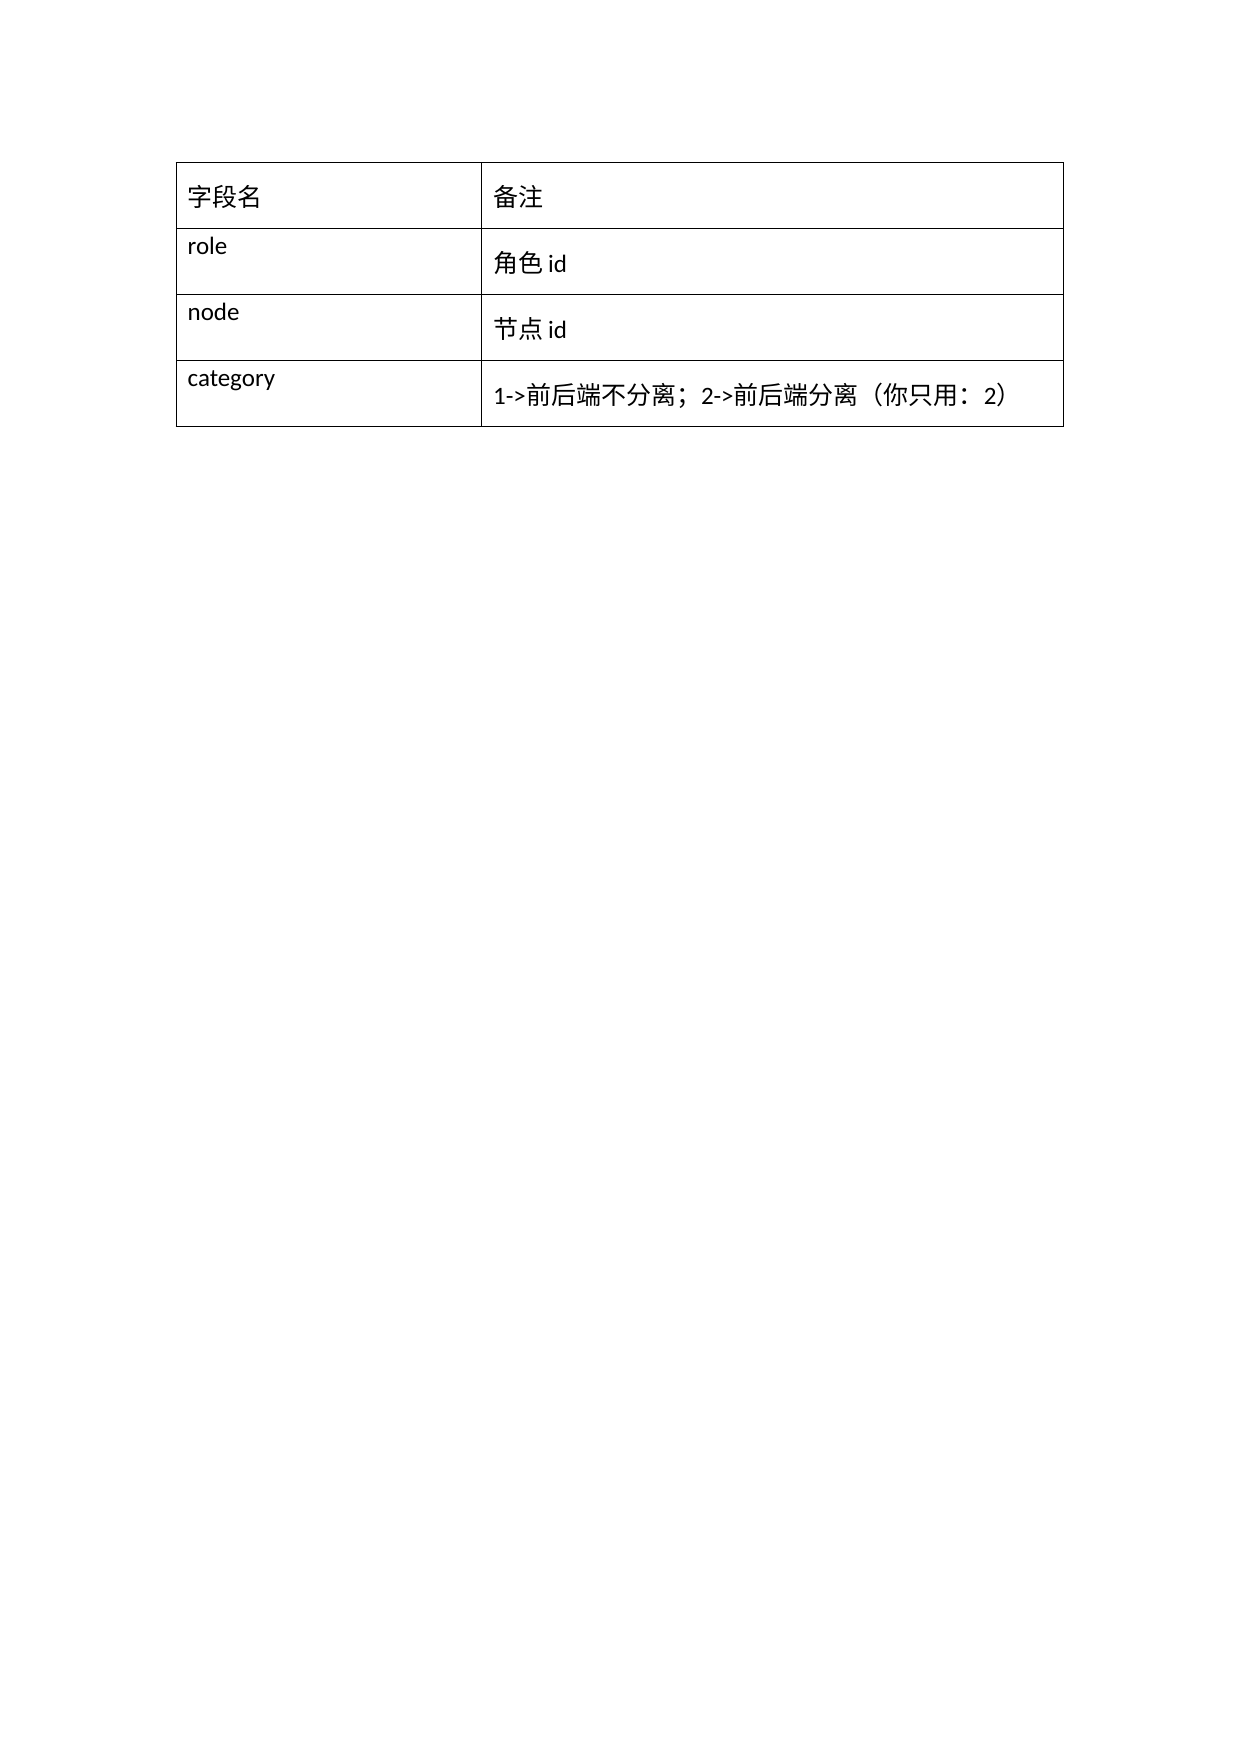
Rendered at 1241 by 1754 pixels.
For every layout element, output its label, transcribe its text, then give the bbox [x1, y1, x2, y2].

table_header 字段名 [177, 163, 481, 228]
table_cell role [177, 229, 481, 294]
table_cell 1->前后端不分离；2->前后端分离（你只用：2） [482, 361, 1063, 426]
table_cell 节点id [482, 295, 1063, 360]
table_header 备注 [482, 163, 1063, 228]
table_cell category [177, 361, 481, 426]
table_cell node [177, 295, 481, 360]
table_cell 角色id [482, 229, 1063, 294]
